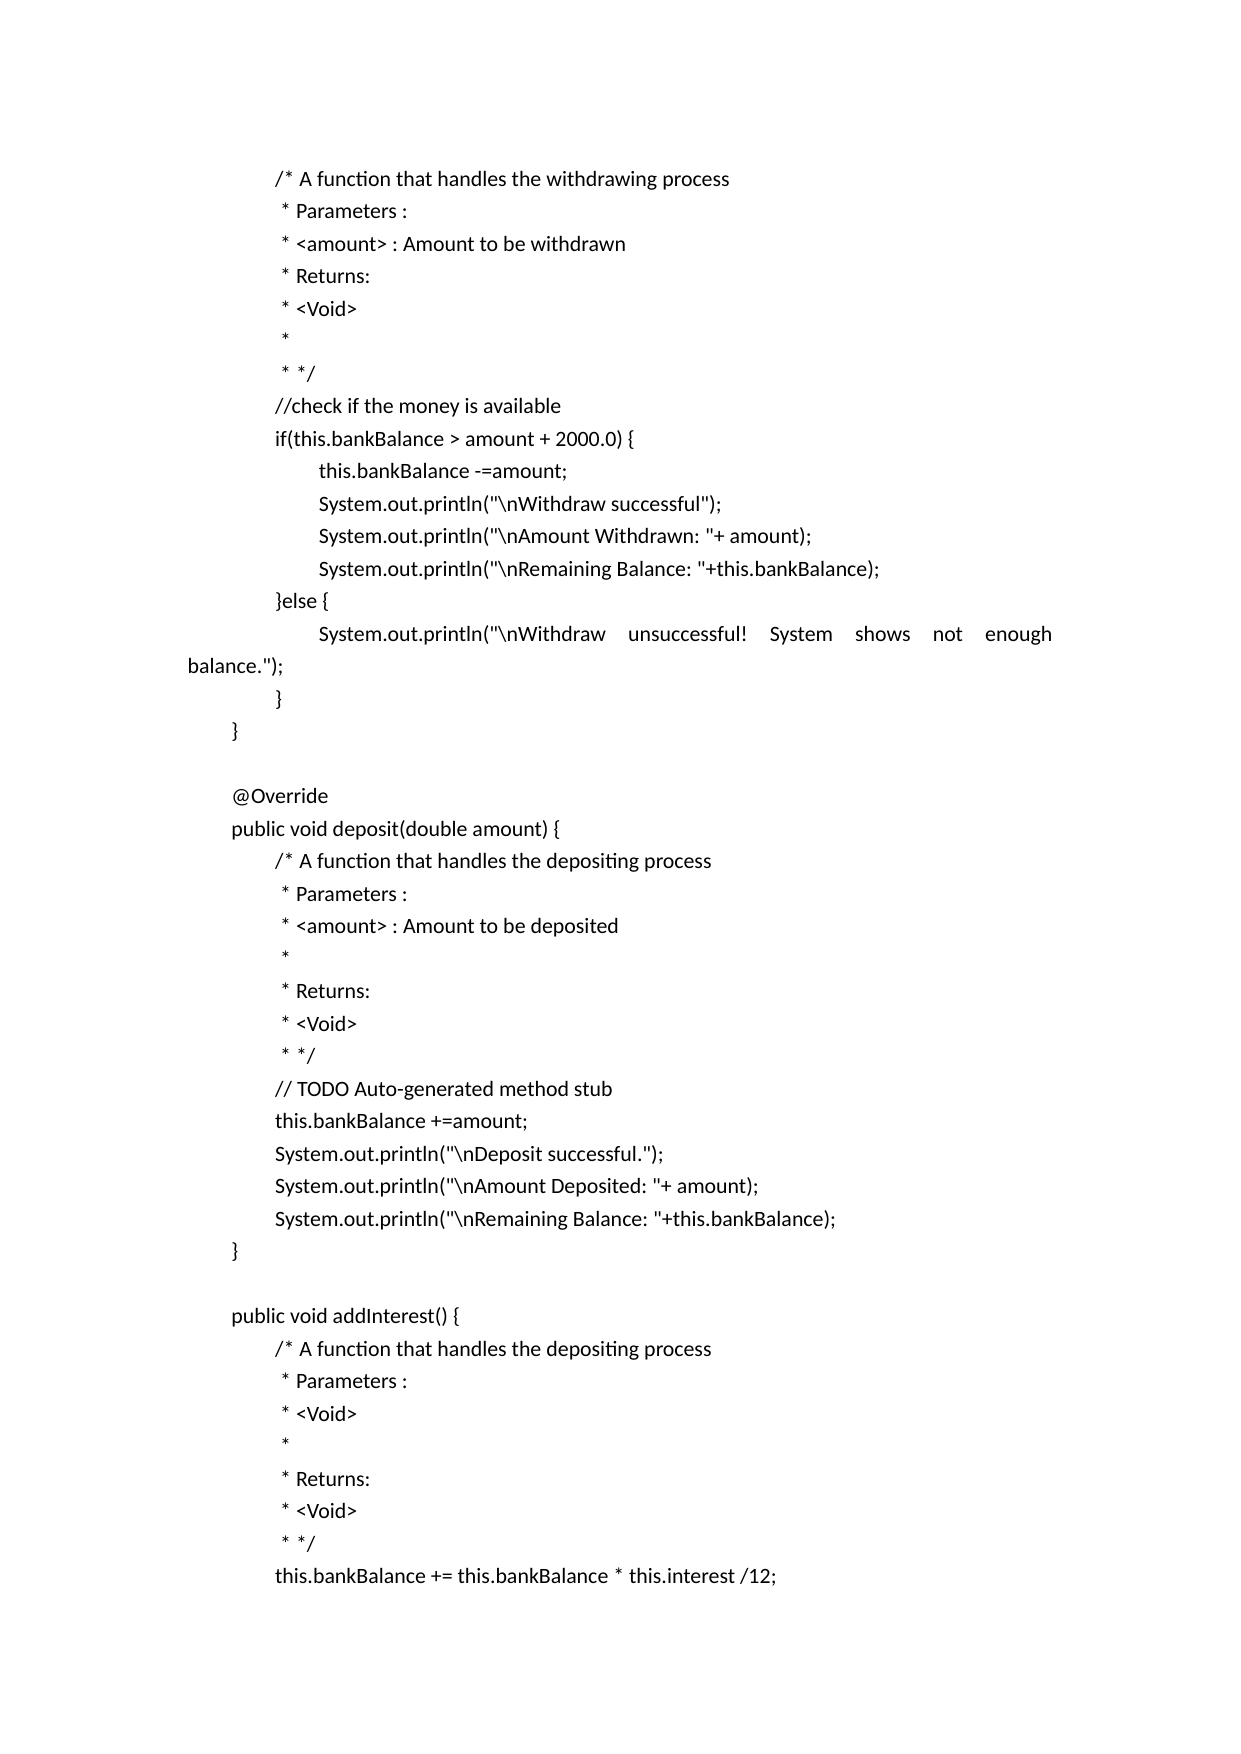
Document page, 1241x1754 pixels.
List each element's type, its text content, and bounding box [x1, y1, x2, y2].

text this.bankBalance +=amount; [187, 1104, 1053, 1137]
text * */ [187, 1527, 1053, 1559]
text } [187, 682, 1053, 714]
text /* A function that handles the depositing process [187, 1332, 1053, 1364]
text * [187, 1429, 1053, 1462]
text } [187, 714, 1053, 747]
text * <Void> [187, 1494, 1053, 1527]
text * Parameters : [187, 877, 1053, 909]
text * <Void> [187, 292, 1053, 324]
text /* A function that handles the depositing process [187, 844, 1053, 877]
text * <Void> [187, 1397, 1053, 1429]
text * [187, 942, 1053, 974]
text System.out.println("\nRemaining Balance: "+this.bankBalance); [187, 552, 1053, 584]
text * Returns: [187, 974, 1053, 1007]
text * <Void> [187, 1007, 1053, 1039]
text // TODO Auto-generated method stub [187, 1072, 1053, 1104]
text if(this.bankBalance > amount + 2000.0) { [187, 422, 1053, 454]
text System.out.println("\nAmount Withdrawn: "+ amount); [187, 519, 1053, 552]
text }else { [187, 584, 1053, 617]
text * Returns: [187, 1462, 1053, 1494]
text * Returns: [187, 259, 1053, 292]
text System.out.println("\nRemaining Balance: "+this.bankBalance); [187, 1202, 1053, 1234]
text * <amount> : Amount to be deposited [187, 909, 1053, 942]
text //check if the money is available [187, 389, 1053, 422]
text public void deposit(double amount) { [187, 812, 1053, 844]
text * */ [187, 1039, 1053, 1072]
text this.bankBalance -=amount; [187, 454, 1053, 487]
text * [187, 324, 1053, 357]
text System.out.println("\nWithdraw unsuccessful! System shows not enough balance."); [187, 617, 1053, 682]
text this.bankBalance += this.bankBalance * this.interest /12; [187, 1559, 1053, 1592]
text System.out.println("\nDeposit successful."); [187, 1137, 1053, 1169]
text * */ [187, 357, 1053, 389]
text /* A function that handles the withdrawing process [187, 162, 1053, 194]
text @Override [187, 779, 1053, 812]
text * Parameters : [187, 1364, 1053, 1397]
text System.out.println("\nAmount Deposited: "+ amount); [187, 1169, 1053, 1202]
text public void addInterest() { [187, 1299, 1053, 1332]
text * Parameters : [187, 194, 1053, 227]
text System.out.println("\nWithdraw successful"); [187, 487, 1053, 519]
text * <amount> : Amount to be withdrawn [187, 227, 1053, 259]
text } [187, 1234, 1053, 1267]
